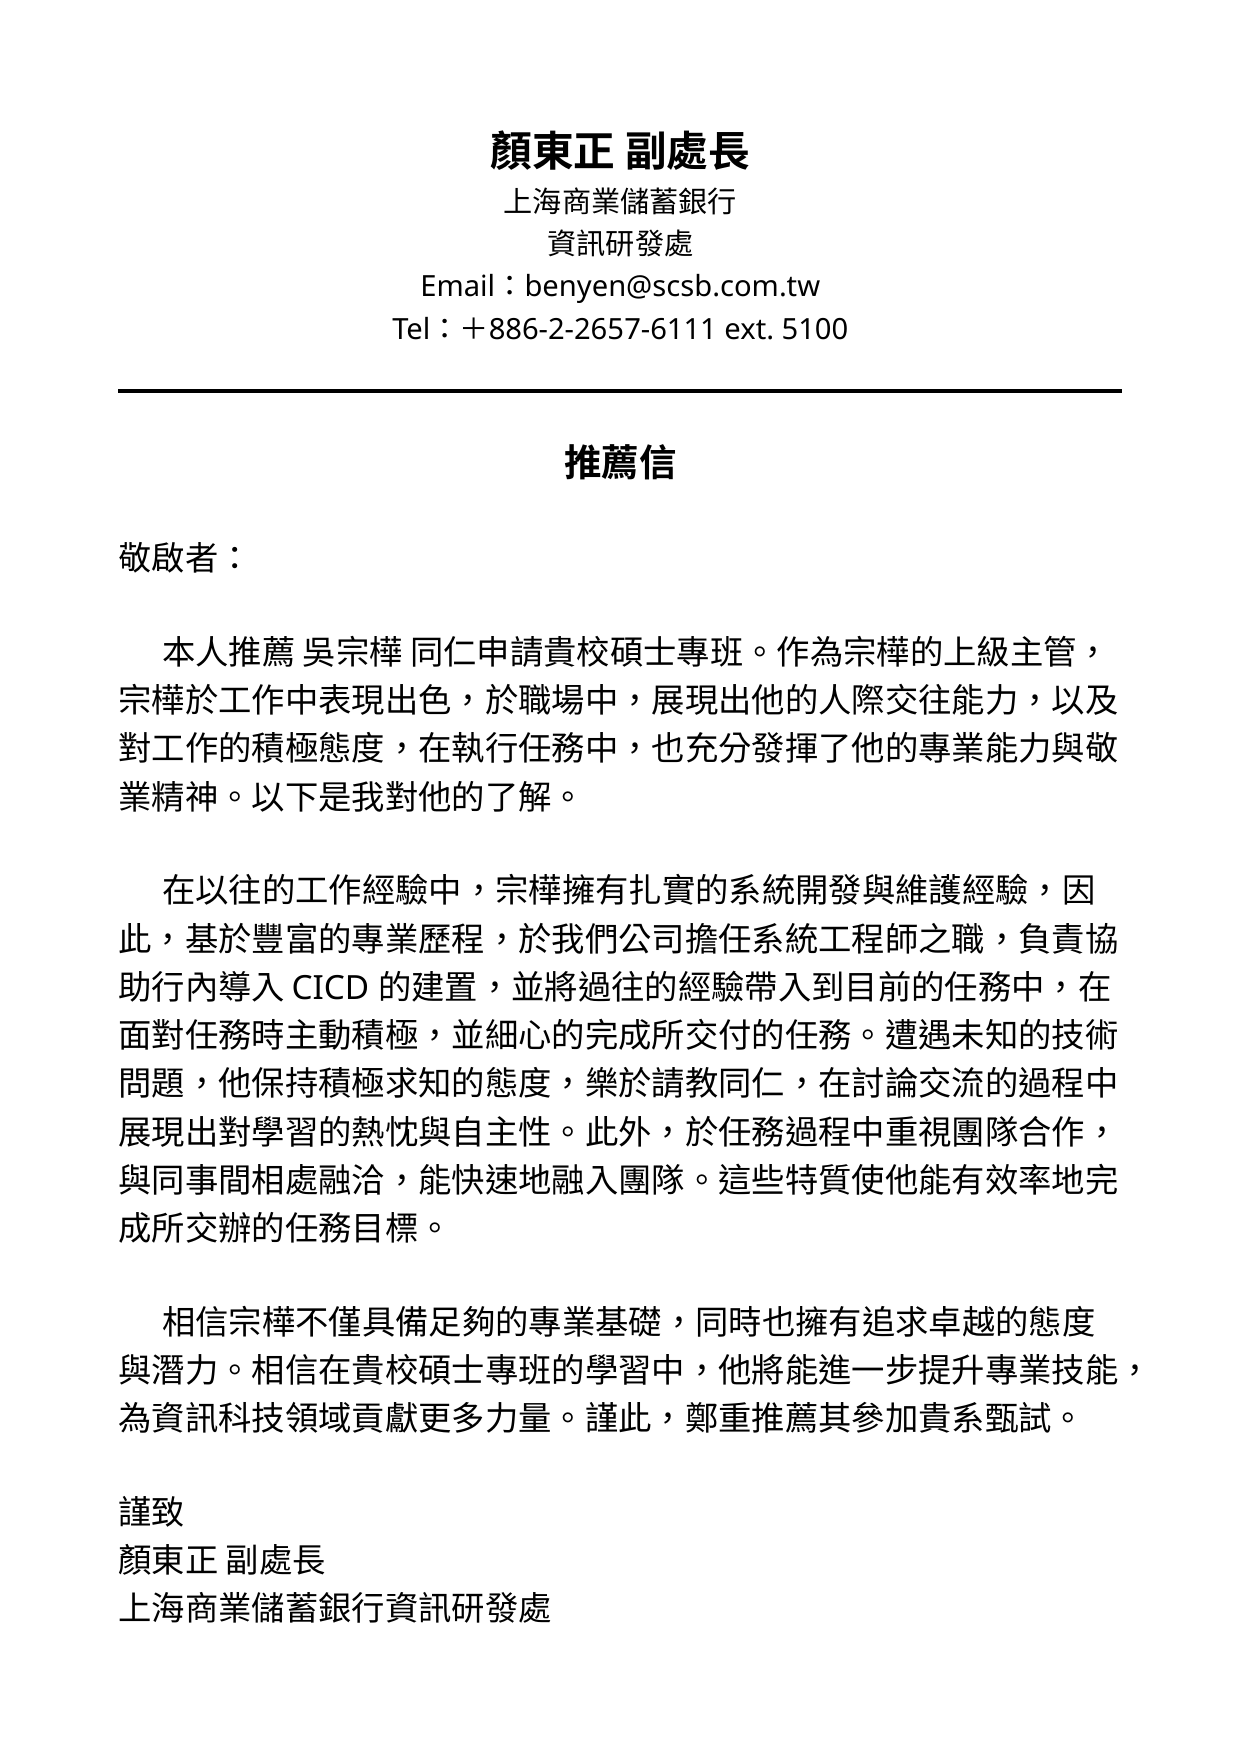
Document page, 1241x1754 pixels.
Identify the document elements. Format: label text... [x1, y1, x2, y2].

text 顏東正 副處長 [118, 118, 1122, 178]
text 謹致 [118, 1486, 1122, 1534]
text 敬啟者： [118, 532, 1122, 580]
text Email：benyen@scsb.com.tw [118, 263, 1122, 305]
text 推薦信 [118, 432, 1122, 487]
text 上海商業儲蓄銀行 [118, 178, 1122, 221]
text 相信宗樺不僅具備足夠的專業基礎，同時也擁有追求卓越的態度與潛力。相信在貴校碩士專班的學習中，他將能進一步提升專業技能，為資訊科技領域貢獻更多力量。謹此，鄭重推薦其參加貴系甄試。 [118, 1296, 1122, 1440]
text Tel：＋886-2-2657-6111 ext. 5100 [118, 305, 1122, 348]
text 資訊研發處 [118, 221, 1122, 263]
text 在以往的工作經驗中，宗樺擁有扎實的系統開發與維護經驗，因此，基於豐富的專業歷程，於我們公司擔任系統工程師之職，負責協助行內導入CICD 的建置，並將過往的經驗帶入到目前的任務中，在面對任務時主動積極，並細心的完成所交付的任務。遭遇未知的技術問題，他保持積極求知的態度，樂於請教同仁，在討論交流的過程中展現出對學習的熱忱與自主性。此外，於任務過程中重視團隊合作，與同事間相處融洽，能快速地融入團隊。這些特質使他能有效率地完成所交辦的任務目標。 [118, 864, 1122, 1250]
text 本人推薦 吳宗樺 同仁申請貴校碩士專班。作為宗樺的上級主管，宗樺於工作中表現出色，於職場中，展現出他的人際交往能力，以及對工作的積極態度，在執行任務中，也充分發揮了他的專業能力與敬業精神。以下是我對他的了解。 [118, 626, 1122, 819]
text 上海商業儲蓄銀行資訊研發處 [118, 1582, 1122, 1630]
text 顏東正 副處長 [118, 1534, 1122, 1582]
